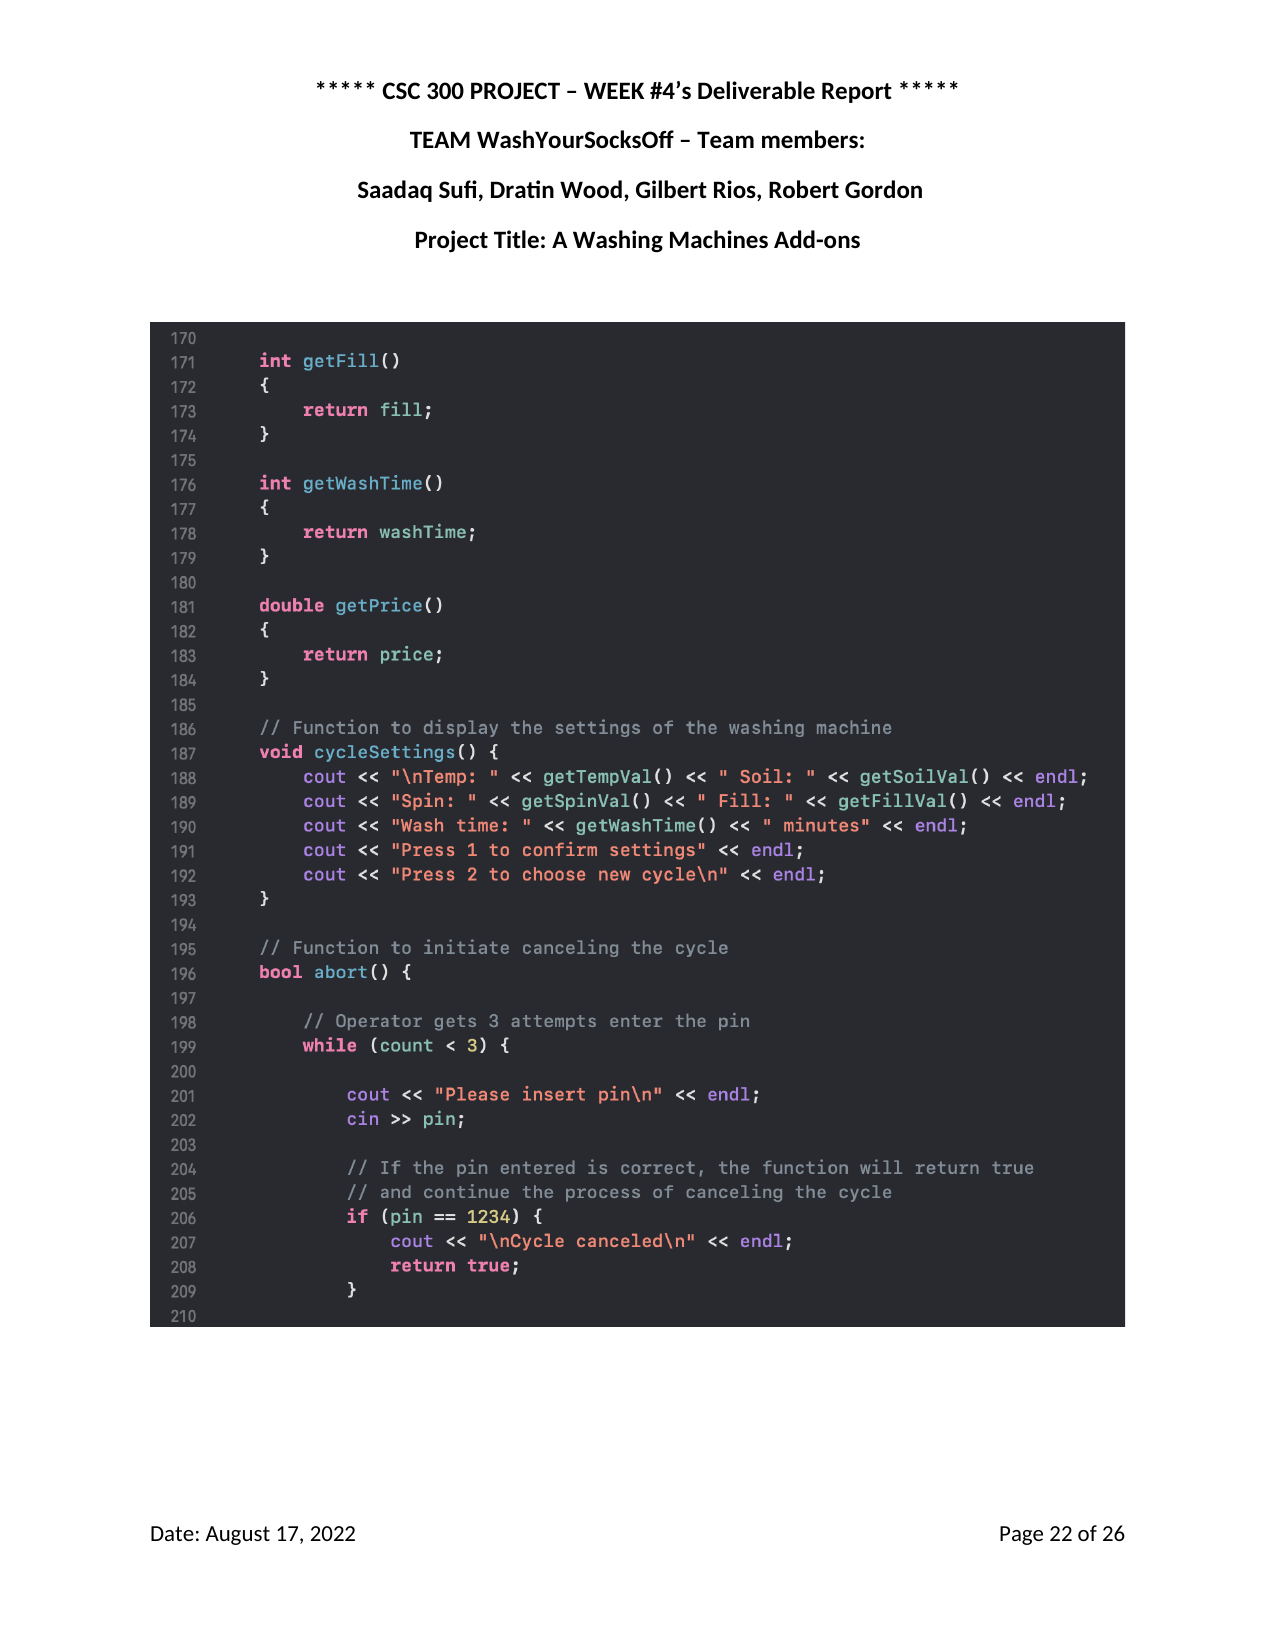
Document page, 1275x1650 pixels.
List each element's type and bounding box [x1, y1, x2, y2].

picture [150, 322, 1125, 1327]
